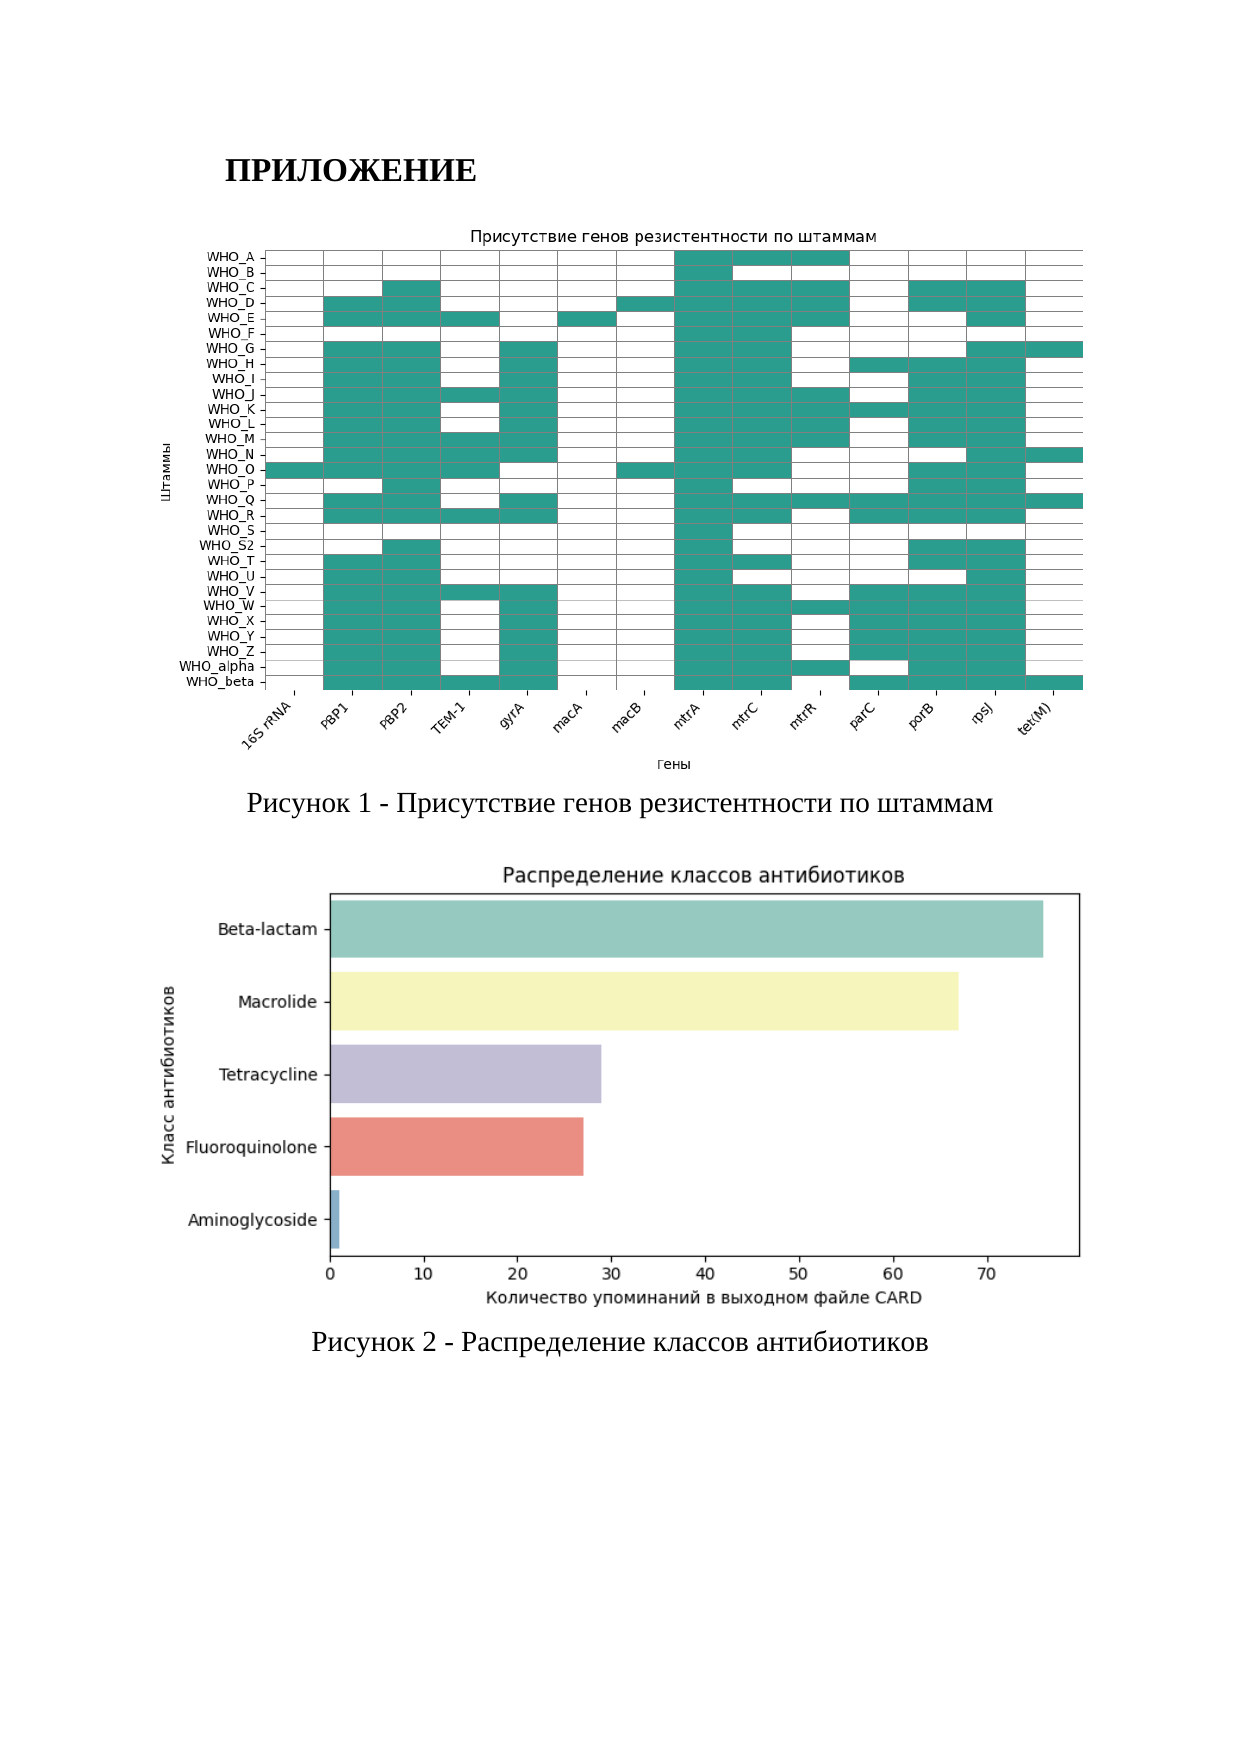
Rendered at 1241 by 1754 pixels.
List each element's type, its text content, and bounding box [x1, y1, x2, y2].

text Рисунок 2 - Распределение классов антибиотиков [150, 1319, 1090, 1357]
picture [150, 854, 1091, 1319]
subtitle ПРИЛОЖЕНИЕ [150, 150, 1090, 188]
picture [150, 220, 1091, 781]
text Рисунок 1 - Присутствие генов резистентности по штаммам [150, 781, 1090, 819]
